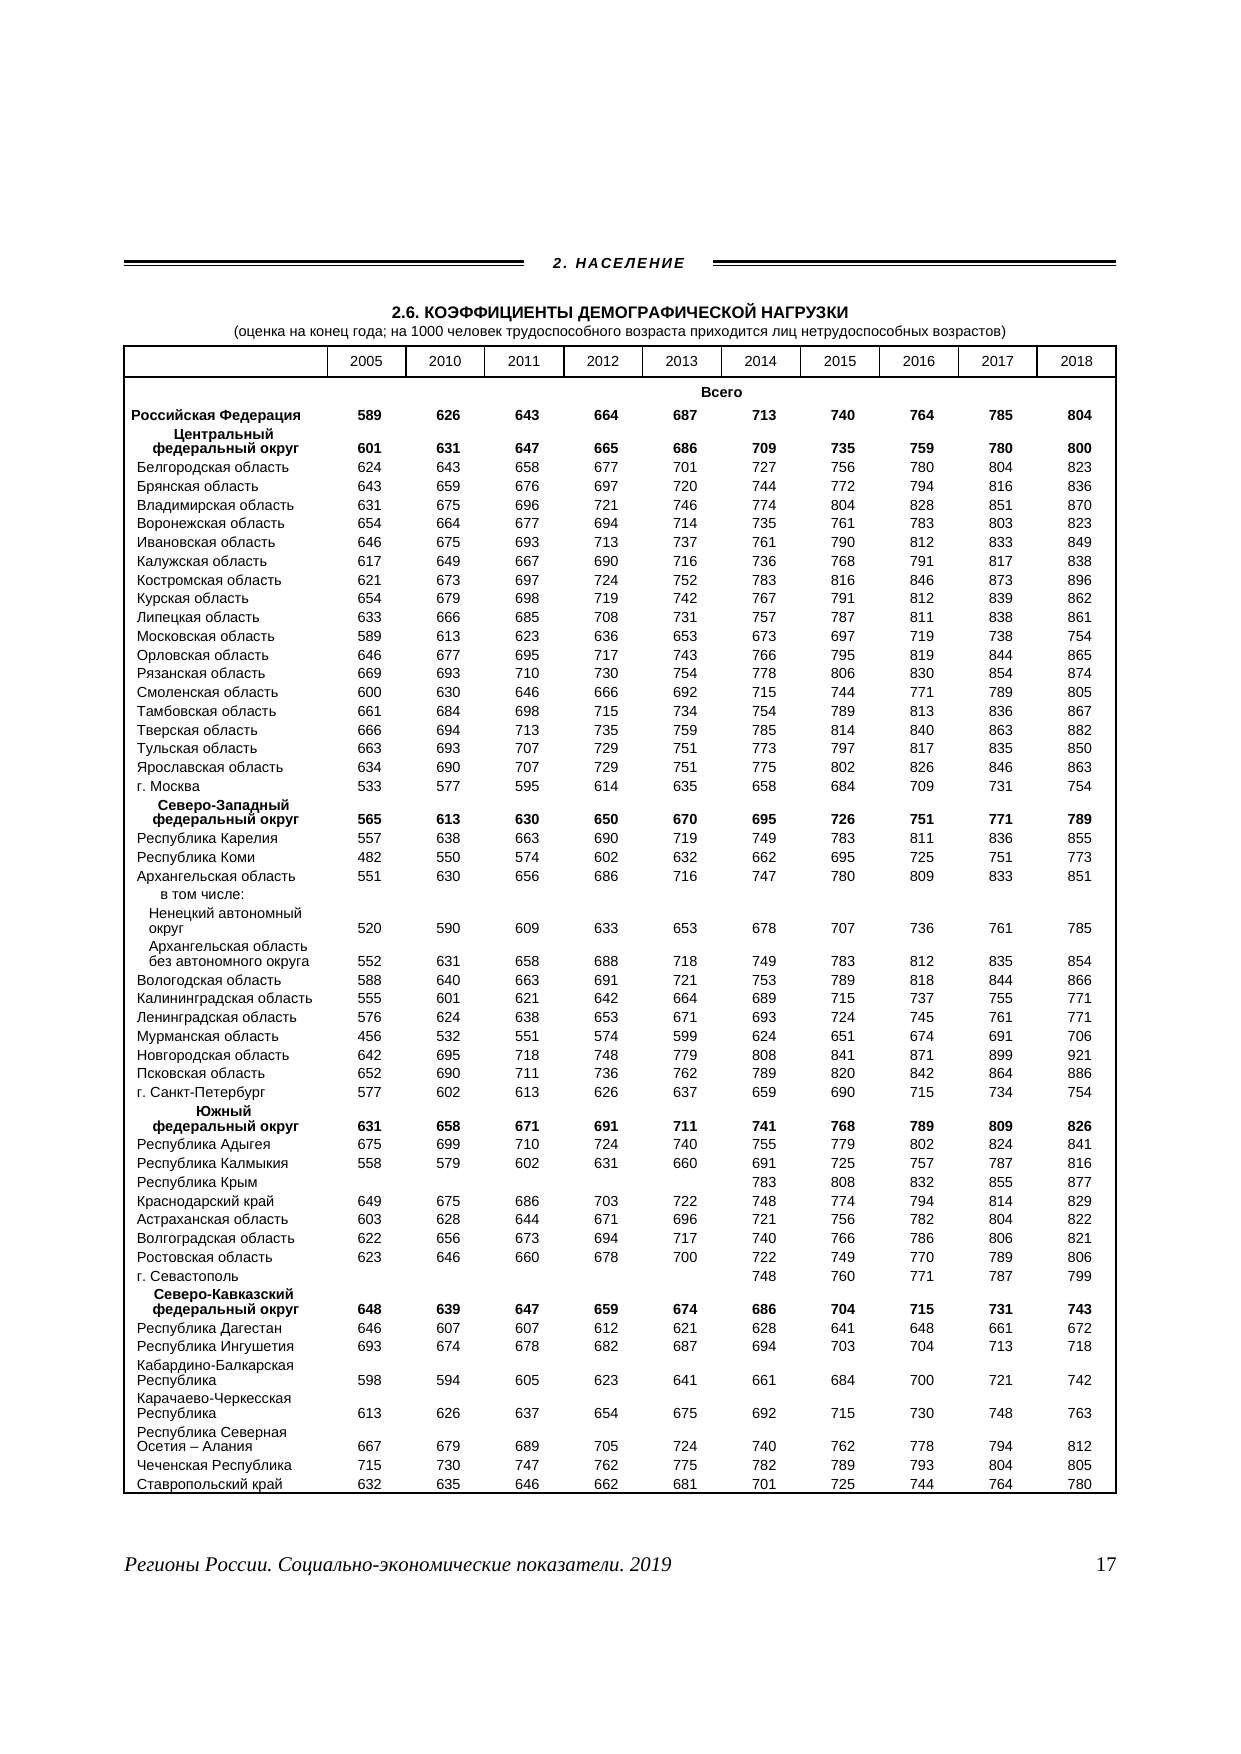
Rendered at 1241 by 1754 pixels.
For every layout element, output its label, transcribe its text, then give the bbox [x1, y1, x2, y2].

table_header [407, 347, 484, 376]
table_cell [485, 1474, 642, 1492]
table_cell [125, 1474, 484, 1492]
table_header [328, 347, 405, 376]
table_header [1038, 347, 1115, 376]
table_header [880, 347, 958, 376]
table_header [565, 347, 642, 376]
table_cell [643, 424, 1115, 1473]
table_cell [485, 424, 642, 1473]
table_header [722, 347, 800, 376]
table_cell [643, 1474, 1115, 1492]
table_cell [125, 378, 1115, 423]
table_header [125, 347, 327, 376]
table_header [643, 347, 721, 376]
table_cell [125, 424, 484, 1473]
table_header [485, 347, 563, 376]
text 2.6. КОЭФФИЦИЕНТЫ ДЕМОГРАФИЧЕСКОЙ НАГРУЗКИ (оценка на конец года; на 1000 человек трудоспособного возраста приходится лиц нетрудоспособных возрастов) [124, 303, 1116, 339]
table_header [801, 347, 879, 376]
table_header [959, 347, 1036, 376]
